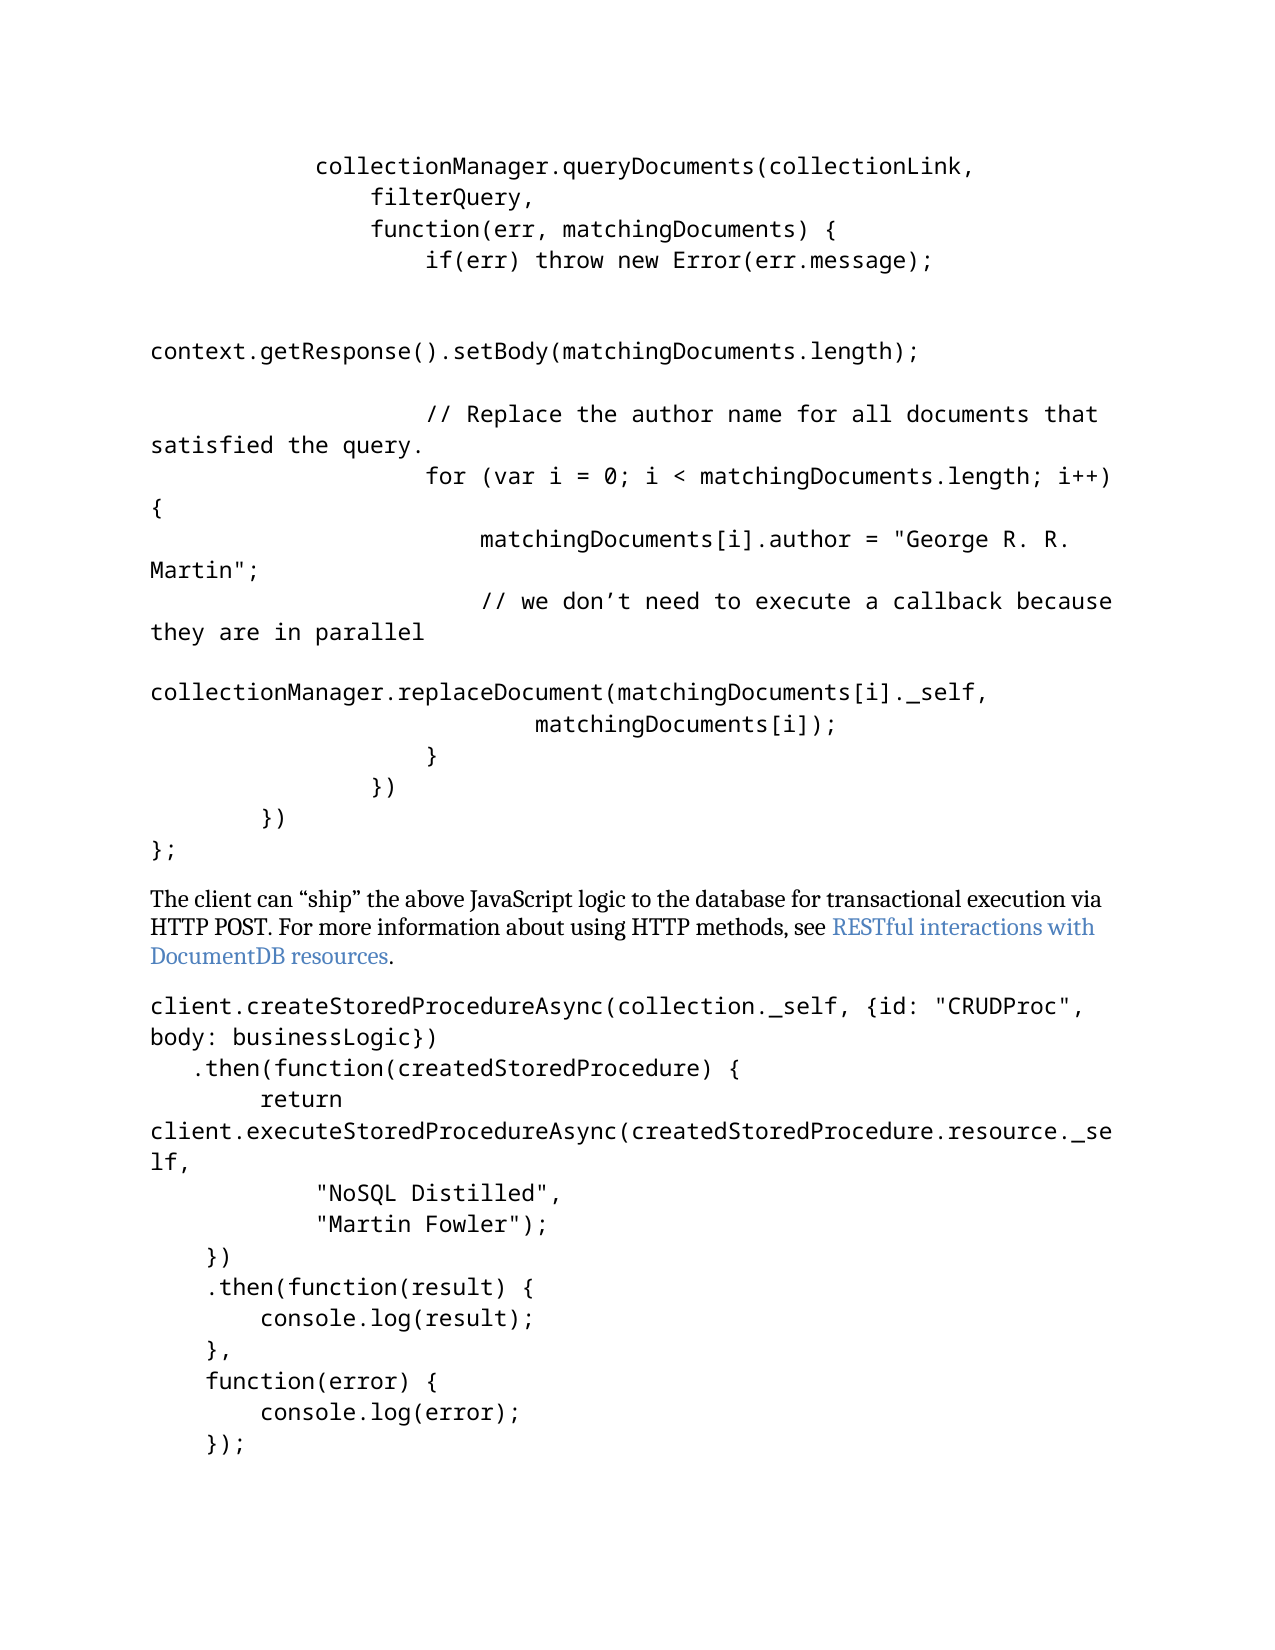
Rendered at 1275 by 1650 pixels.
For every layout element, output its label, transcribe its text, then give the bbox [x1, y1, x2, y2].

text The client can “ship” the above JavaScript logic to the database for transactional execution via HTTP POST. For more information about using HTTP methods, see RESTful interactions with DocumentDB resources. [150, 884, 1125, 971]
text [150, 150, 1125, 864]
text client.createStoredProcedureAsync(collection._self, {id: "CRUDProc", body: businessLogic}) .then(function(createdStoredProcedure) { return client.executeStoredProcedureAsync(createdStoredProcedure.resource._self, "NoSQL Distilled", "Martin Fowler"); }) .then(function(result) { console.log(result); }, function(error) { console.log(error); }); [150, 989, 1125, 1458]
